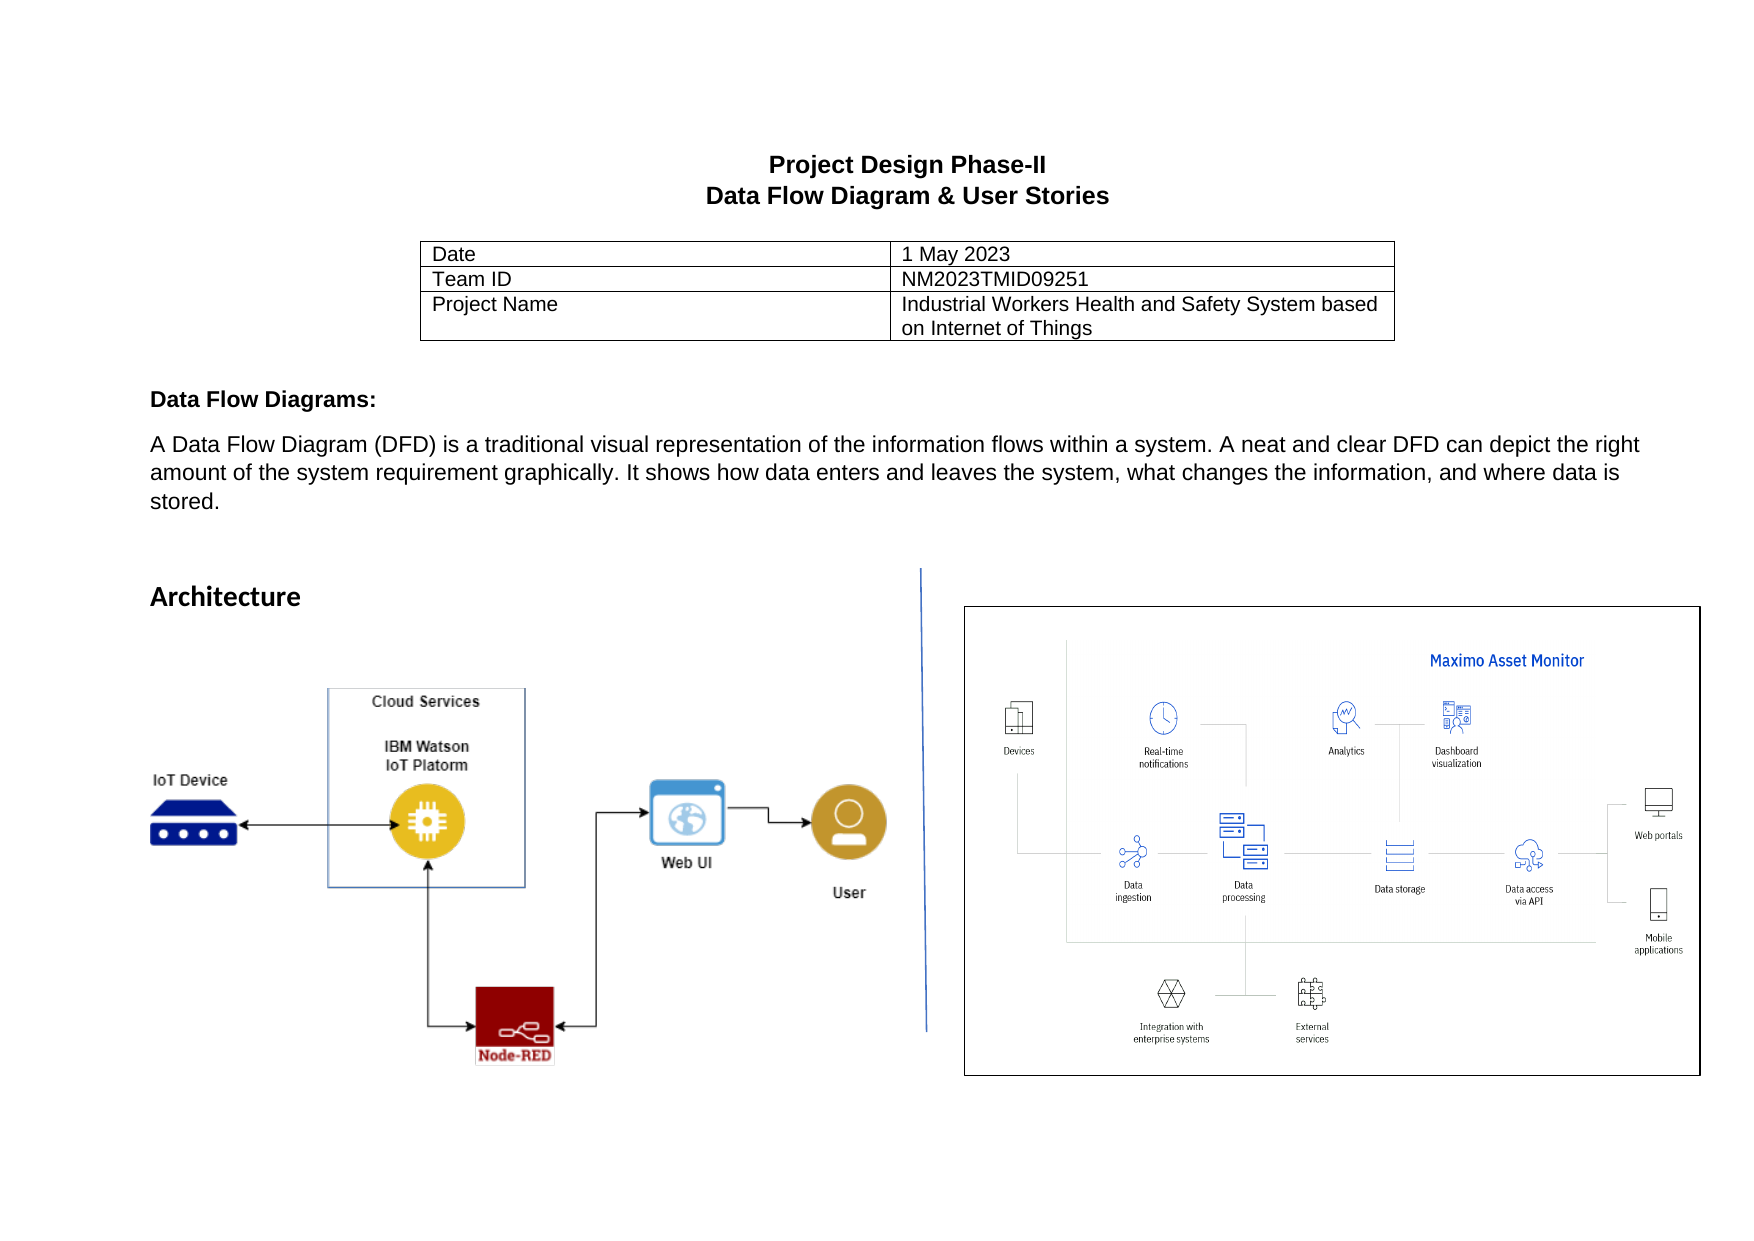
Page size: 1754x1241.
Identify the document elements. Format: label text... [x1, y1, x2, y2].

picture [150, 688, 888, 1067]
text A Data Flow Diagram (DFD) is a traditional visual representation of the information flows within a system. A neat and clear DFD can depict the right amount of the system requirement graphically. It shows how data enters and leaves the system, what changes the information, and where data is stored. [150, 431, 1665, 514]
text Data Flow Diagram & User Stories [150, 181, 1665, 210]
text Architecture [150, 578, 920, 613]
picture [979, 613, 1700, 1069]
text Data Flow Diagrams: [150, 386, 1665, 412]
table_cell Project Name [421, 292, 890, 339]
text Project Design Phase-II [150, 150, 1665, 179]
text Architecture [922, 578, 1665, 613]
table_cell NM2023TMID09251 [891, 267, 1394, 291]
table_header Date [421, 242, 890, 266]
table_header 1 May 2023 [891, 242, 1394, 266]
table_cell Team ID [421, 267, 890, 291]
table_cell Industrial Workers Health and Safety System based on Internet of Things [891, 292, 1394, 339]
